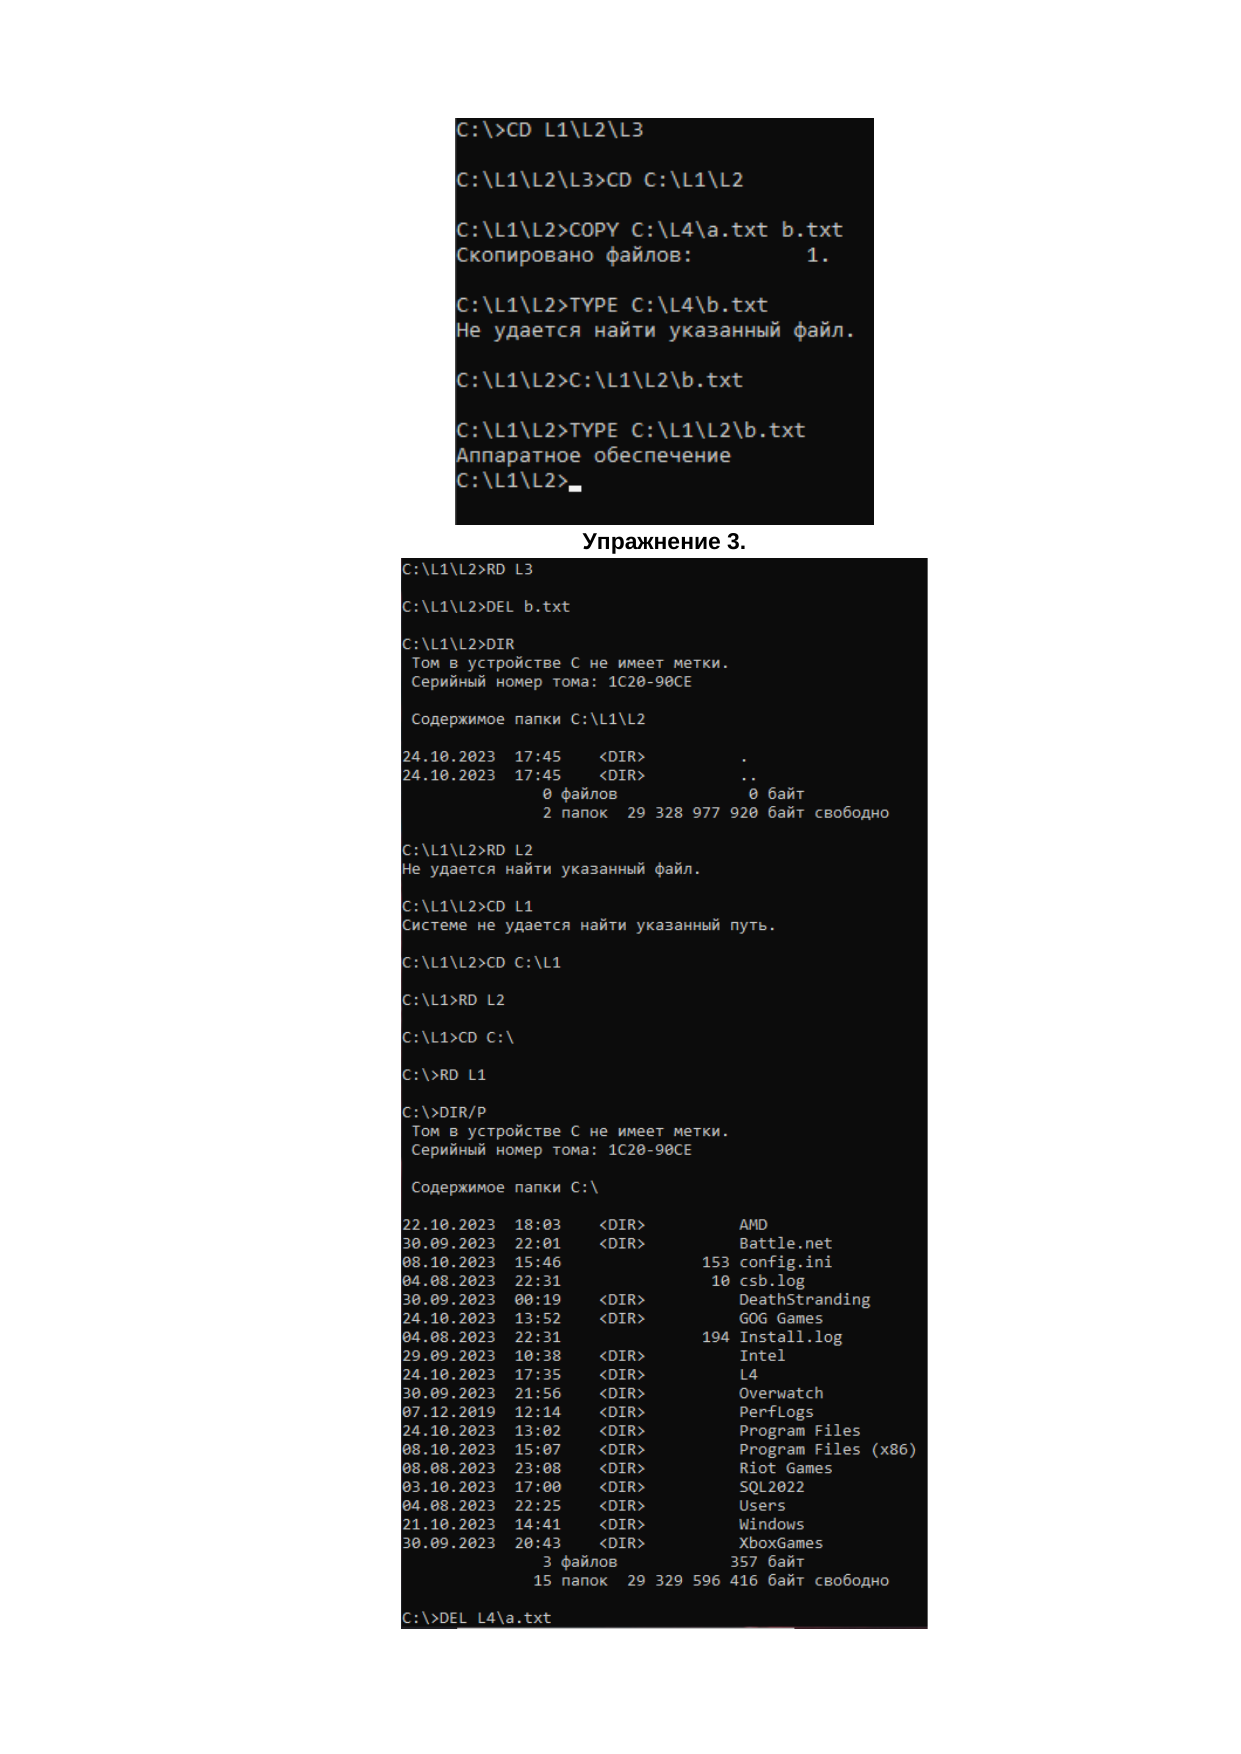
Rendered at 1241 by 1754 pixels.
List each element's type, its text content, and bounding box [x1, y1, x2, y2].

text Упражнение 3. [177, 528, 1152, 554]
picture [401, 558, 928, 1629]
picture [455, 118, 874, 525]
